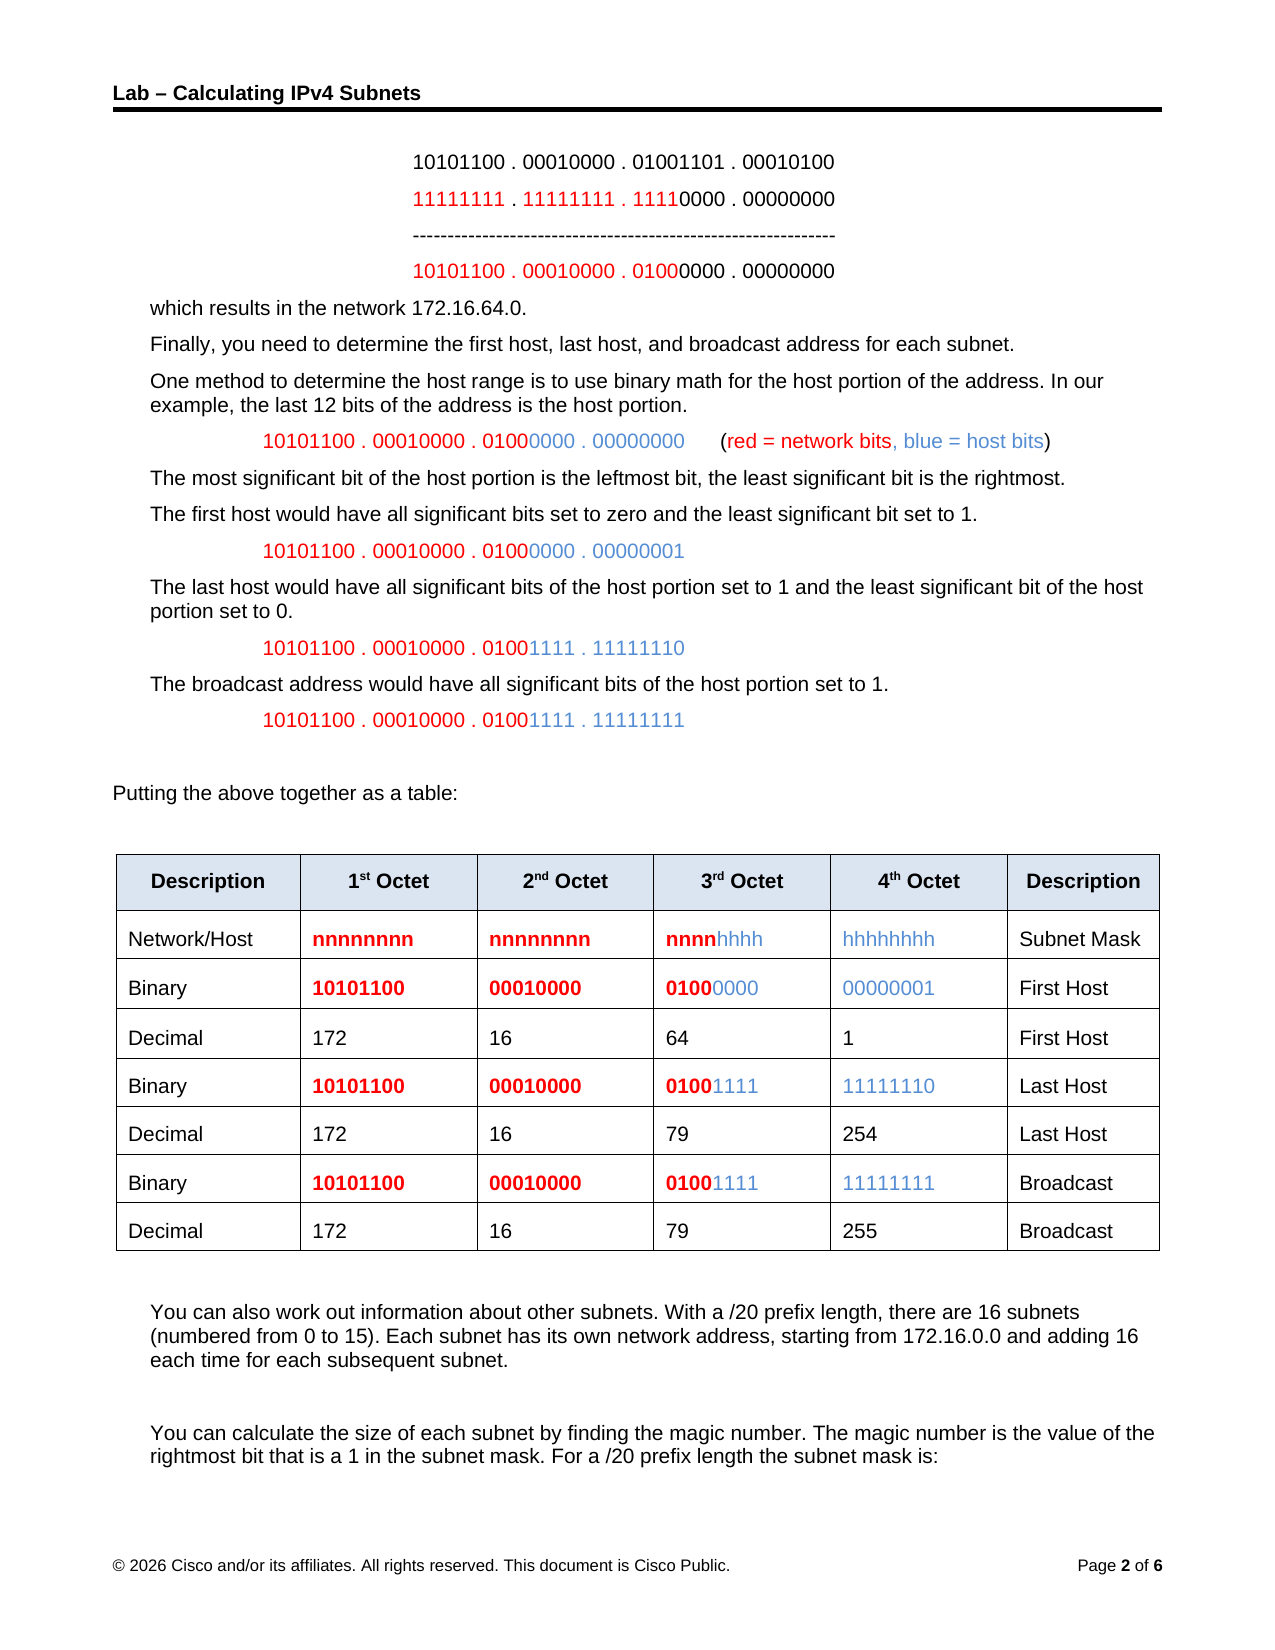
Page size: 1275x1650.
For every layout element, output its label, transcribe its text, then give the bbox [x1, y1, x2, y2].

table_cell Subnet Mask [1008, 911, 1159, 958]
table_cell Broadcast [1008, 1203, 1159, 1250]
text Putting the above together as a table: [112, 781, 1162, 805]
table_cell 16 [478, 1203, 653, 1250]
table_cell 16 [478, 1107, 653, 1154]
table_cell hhhhhhhh [831, 911, 1007, 958]
table_cell Binary [117, 1059, 300, 1106]
table_cell 10101100 [301, 959, 477, 1008]
table_header Description [117, 855, 300, 910]
table_cell Broadcast [1008, 1155, 1159, 1202]
table_cell 00010000 [478, 959, 653, 1008]
text 10101100 . 00010000 . 01001101 . 00010100 [375, 150, 1162, 174]
table_cell Decimal [117, 1203, 300, 1250]
text 10101100 . 00010000 . 01000000 . 00000000 [375, 259, 1162, 283]
table_cell First Host [1008, 1009, 1159, 1058]
table_cell Binary [117, 959, 300, 1008]
table_cell 01001111 [654, 1059, 830, 1106]
table_cell Last Host [1008, 1059, 1159, 1106]
table_cell Last Host [1008, 1107, 1159, 1154]
table_cell 00010000 [478, 1155, 653, 1202]
table_cell 00000001 [831, 959, 1007, 1008]
table_cell nnnnnnnn [478, 911, 653, 958]
text The broadcast address would have all significant bits of the host portion set to 1. [150, 672, 1162, 696]
table_cell 172 [301, 1009, 477, 1058]
text The most significant bit of the host portion is the leftmost bit, the least significant bit is the rightmost. [150, 466, 1162, 489]
table_cell 79 [654, 1203, 830, 1250]
table_header Description [1008, 855, 1159, 910]
table_header 3rd Octet [654, 855, 830, 910]
text 10101100 . 00010000 . 01001111 . 11111111 [225, 708, 1162, 732]
table_cell Binary [117, 1155, 300, 1202]
table_cell First Host [1008, 959, 1159, 1008]
text The last host would have all significant bits of the host portion set to 1 and the least significant bit of the host portion set to 0. [150, 575, 1162, 623]
table_header 1st Octet [301, 855, 477, 910]
table_cell 01000000 [654, 959, 830, 1008]
text ------------------------------------------------------------- [375, 223, 1162, 247]
table_cell 1 [831, 1009, 1007, 1058]
text 10101100 . 00010000 . 01001111 . 11111110 [225, 635, 1162, 659]
table_header 4th Octet [831, 855, 1007, 910]
table_cell 01001111 [654, 1155, 830, 1202]
table_cell 64 [654, 1009, 830, 1058]
table_cell 11111111 [831, 1155, 1007, 1202]
text which results in the network 172.16.64.0. [112, 296, 1162, 320]
table_cell 11111110 [831, 1059, 1007, 1106]
table_cell 255 [831, 1203, 1007, 1250]
text 10101100 . 00010000 . 01000000 . 00000000 (red = network bits, blue = host bits) [187, 429, 1162, 453]
table_cell 254 [831, 1107, 1007, 1154]
table_cell 00010000 [478, 1059, 653, 1106]
table_cell Decimal [117, 1107, 300, 1154]
text 10101100 . 00010000 . 01000000 . 00000001 [225, 538, 1162, 562]
text Finally, you need to determine the first host, last host, and broadcast address for each subnet. [150, 332, 1162, 356]
text One method to determine the host range is to use binary math for the host portion of the address. In our example, the last 12 bits of the address is the host portion. [150, 369, 1162, 417]
text The first host would have all significant bits set to zero and the least significant bit set to 1. [150, 502, 1162, 526]
table_cell nnnnnnnn [301, 911, 477, 958]
table_cell 16 [478, 1009, 653, 1058]
table_cell 172 [301, 1203, 477, 1250]
table_cell 79 [654, 1107, 830, 1154]
table_cell 10101100 [301, 1059, 477, 1106]
table_cell 172 [301, 1107, 477, 1154]
text You can also work out information about other subnets. With a /20 prefix length, there are 16 subnets (numbered from 0 to 15). Each subnet has its own network address, starting from 172.16.0.0 and adding 16 each time for each subsequent subnet. [150, 1299, 1162, 1371]
table_cell Network/Host [117, 911, 300, 958]
table_cell 10101100 [301, 1155, 477, 1202]
table_header 2nd Octet [478, 855, 653, 910]
text 11111111 . 11111111 . 11110000 . 00000000 [375, 186, 1162, 210]
table_cell Decimal [117, 1009, 300, 1058]
text You can calculate the size of each subnet by finding the magic number. The magic number is the value of the rightmost bit that is a 1 in the subnet mask. For a /20 prefix length the subnet mask is: [150, 1420, 1162, 1468]
table_cell nnnnhhhh [654, 911, 830, 958]
